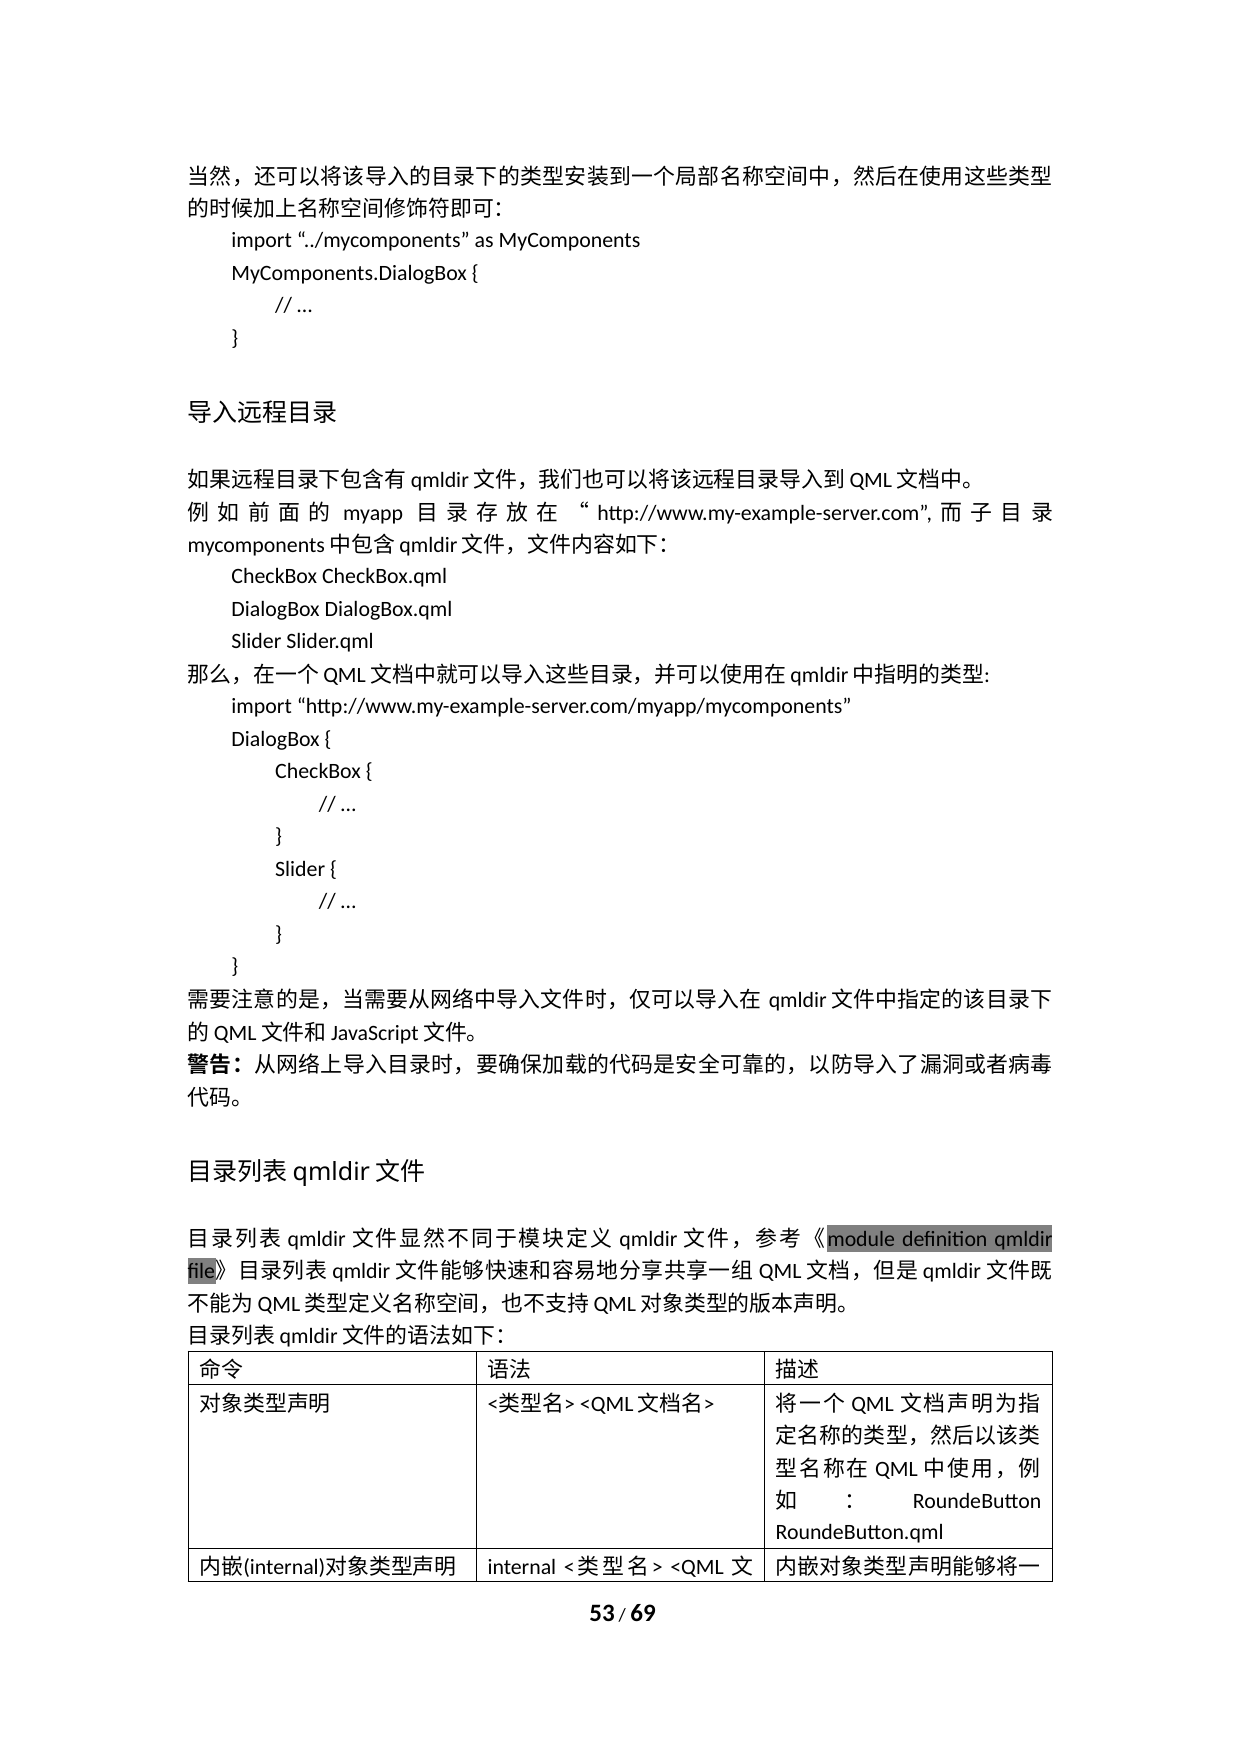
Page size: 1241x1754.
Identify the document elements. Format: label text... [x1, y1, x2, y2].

table_cell 对象类型声明 [189, 1385, 476, 1548]
text // … [231, 787, 1053, 819]
subtitle 目录列表qmldir文件 [187, 1137, 1053, 1202]
text import “../mycomponents” as MyComponents [187, 223, 1053, 256]
text DialogBox { [187, 722, 1053, 754]
text MyComponents.DialogBox { [187, 256, 1053, 288]
text 目录列表qmldir文件显然不同于模块定义qmldir文件，参考《module definition qmldir file》目录列表qmldir文件能够快速和容易地分享共享一组QML文档，但是qmldir文件既不能为QML类型定义名称空间，也不支持QML对象类型的版本声明。 [187, 1221, 1053, 1318]
text CheckBox CheckBox.qml [187, 559, 1053, 592]
text 例如前面的myapp目录存放在“http://www.my-example-server.com”,而子目录mycomponents中包含qmldir文件，文件内容如下： [187, 494, 1053, 559]
subtitle 导入远程目录 [187, 378, 1053, 443]
text } [187, 949, 1053, 982]
text } [231, 917, 1053, 949]
text CheckBox { [187, 754, 1053, 787]
text } [231, 819, 1053, 852]
text 那么，在一个QML文档中就可以导入这些目录，并可以使用在qmldir中指明的类型: [187, 657, 1053, 689]
text } [187, 321, 1053, 353]
table_cell <类型名> <QML文档名> [477, 1385, 764, 1548]
text // … [231, 884, 1053, 917]
text Slider { [231, 852, 1053, 884]
text 需要注意的是，当需要从网络中导入文件时，仅可以导入在qmldir文件中指定的该目录下的QML文件和JavaScript文件。 [187, 982, 1053, 1047]
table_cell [765, 1549, 1052, 1581]
text 当然，还可以将该导入的目录下的类型安装到一个局部名称空间中，然后在使用这些类型的时候加上名称空间修饰符即可： [187, 158, 1053, 223]
text import “http://www.my-example-server.com/myapp/mycomponents” [187, 689, 1053, 722]
table_header 语法 [477, 1352, 764, 1384]
text // … [187, 288, 1053, 321]
table_cell 将一个QML文档声明为指定名称的类型，然后以该类型名称在QML中使用，例如：RoundeButton RoundeButton.qml [765, 1385, 1052, 1548]
text 警告：从网络上导入目录时，要确保加载的代码是安全可靠的，以防导入了漏洞或者病毒代码。 [187, 1047, 1053, 1112]
table_cell 内嵌(internal)对象类型声明 [189, 1549, 476, 1581]
text Slider Slider.qml [187, 624, 1053, 657]
text 目录列表qmldir文件的语法如下： [187, 1318, 1053, 1351]
text 如果远程目录下包含有qmldir文件，我们也可以将该远程目录导入到QML文档中。 [187, 462, 1053, 494]
text DialogBox DialogBox.qml [187, 592, 1053, 624]
table_header 命令 [189, 1352, 476, 1384]
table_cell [477, 1549, 764, 1581]
table_header 描述 [765, 1352, 1052, 1384]
